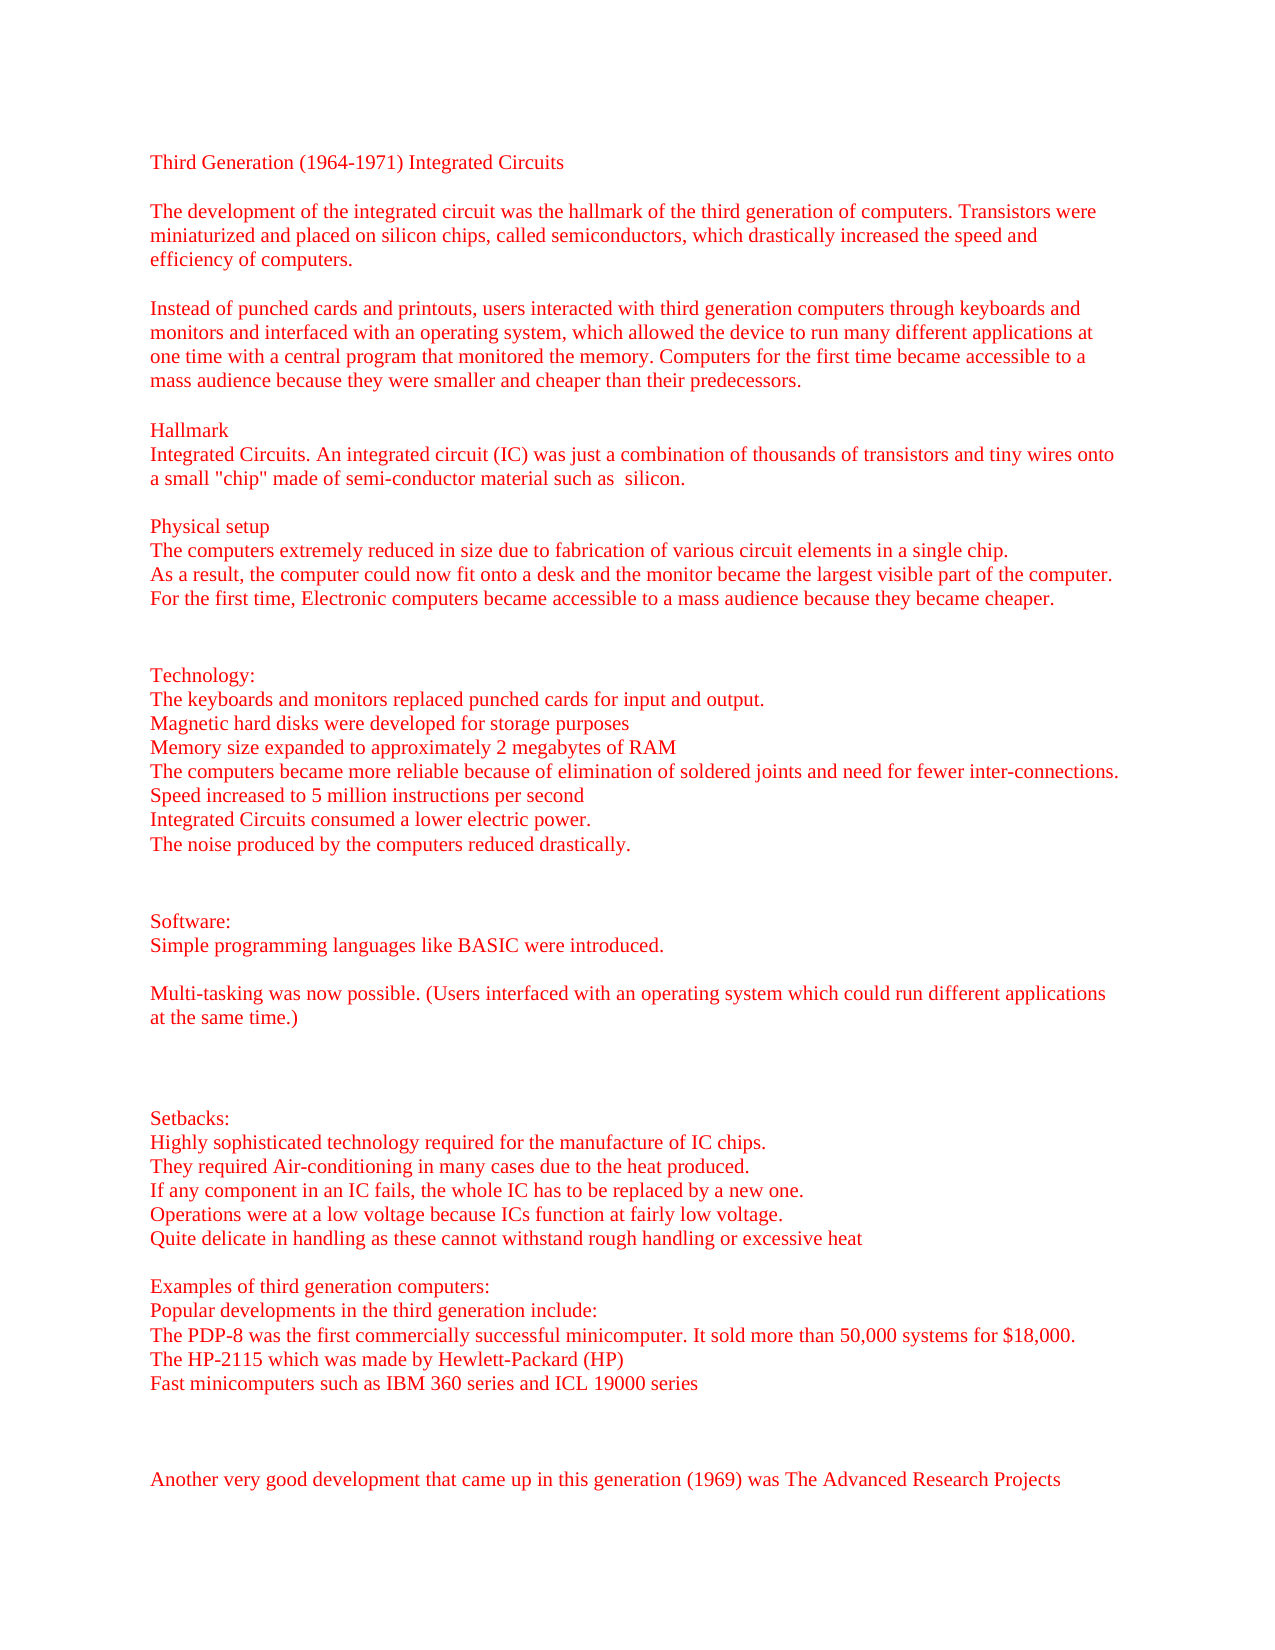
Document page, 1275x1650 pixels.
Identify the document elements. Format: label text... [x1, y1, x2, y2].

text The development of the integrated circuit was the hallmark of the third generation of computers. Transistors were miniaturized and placed on silicon chips, called semiconductors, which drastically increased the speed and efficiency of computers. [150, 199, 1125, 271]
text Hallmark Integrated Circuits. An integrated circuit (IC) was just a combination of thousands of transistors and tiny wires onto a small "chip" made of semi-conductor material such as silicon. Physical setup The computers extremely reduced in size due to fabrication of various circuit elements in a single chip. As a result, the computer could now fit onto a desk and the monitor became the largest visible part of the computer. For the first time, Electronic computers became accessible to a mass audience because they became cheaper. [150, 417, 1125, 638]
text Instead of punched cards and printouts, users interacted with third generation computers through keyboards and monitors and interfaced with an operating system, which allowed the device to run many different applications at one time with a central program that monitored the memory. Computers for the first time became accessible to a mass audience because they were smaller and cheaper than their predecessors. [150, 296, 1125, 392]
text Technology: The keyboards and monitors replaced punched cards for input and output. Magnetic hard disks were developed for storage purposes Memory size expanded to approximately 2 megabytes of RAM The computers became more reliable because of elimination of soldered joints and need for fewer inter-connections. Speed increased to 5 million instructions per second Integrated Circuits consumed a lower electric power. The noise produced by the computers reduced drastically. [150, 663, 1125, 883]
text Third Generation (1964-1971) Integrated Circuits [150, 150, 1125, 174]
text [150, 1106, 1125, 1491]
text Software: Simple programming languages like BASIC were introduced. Multi-tasking was now possible. (Users interfaced with an operating system which could run different applications at the same time.) [150, 908, 1125, 1081]
